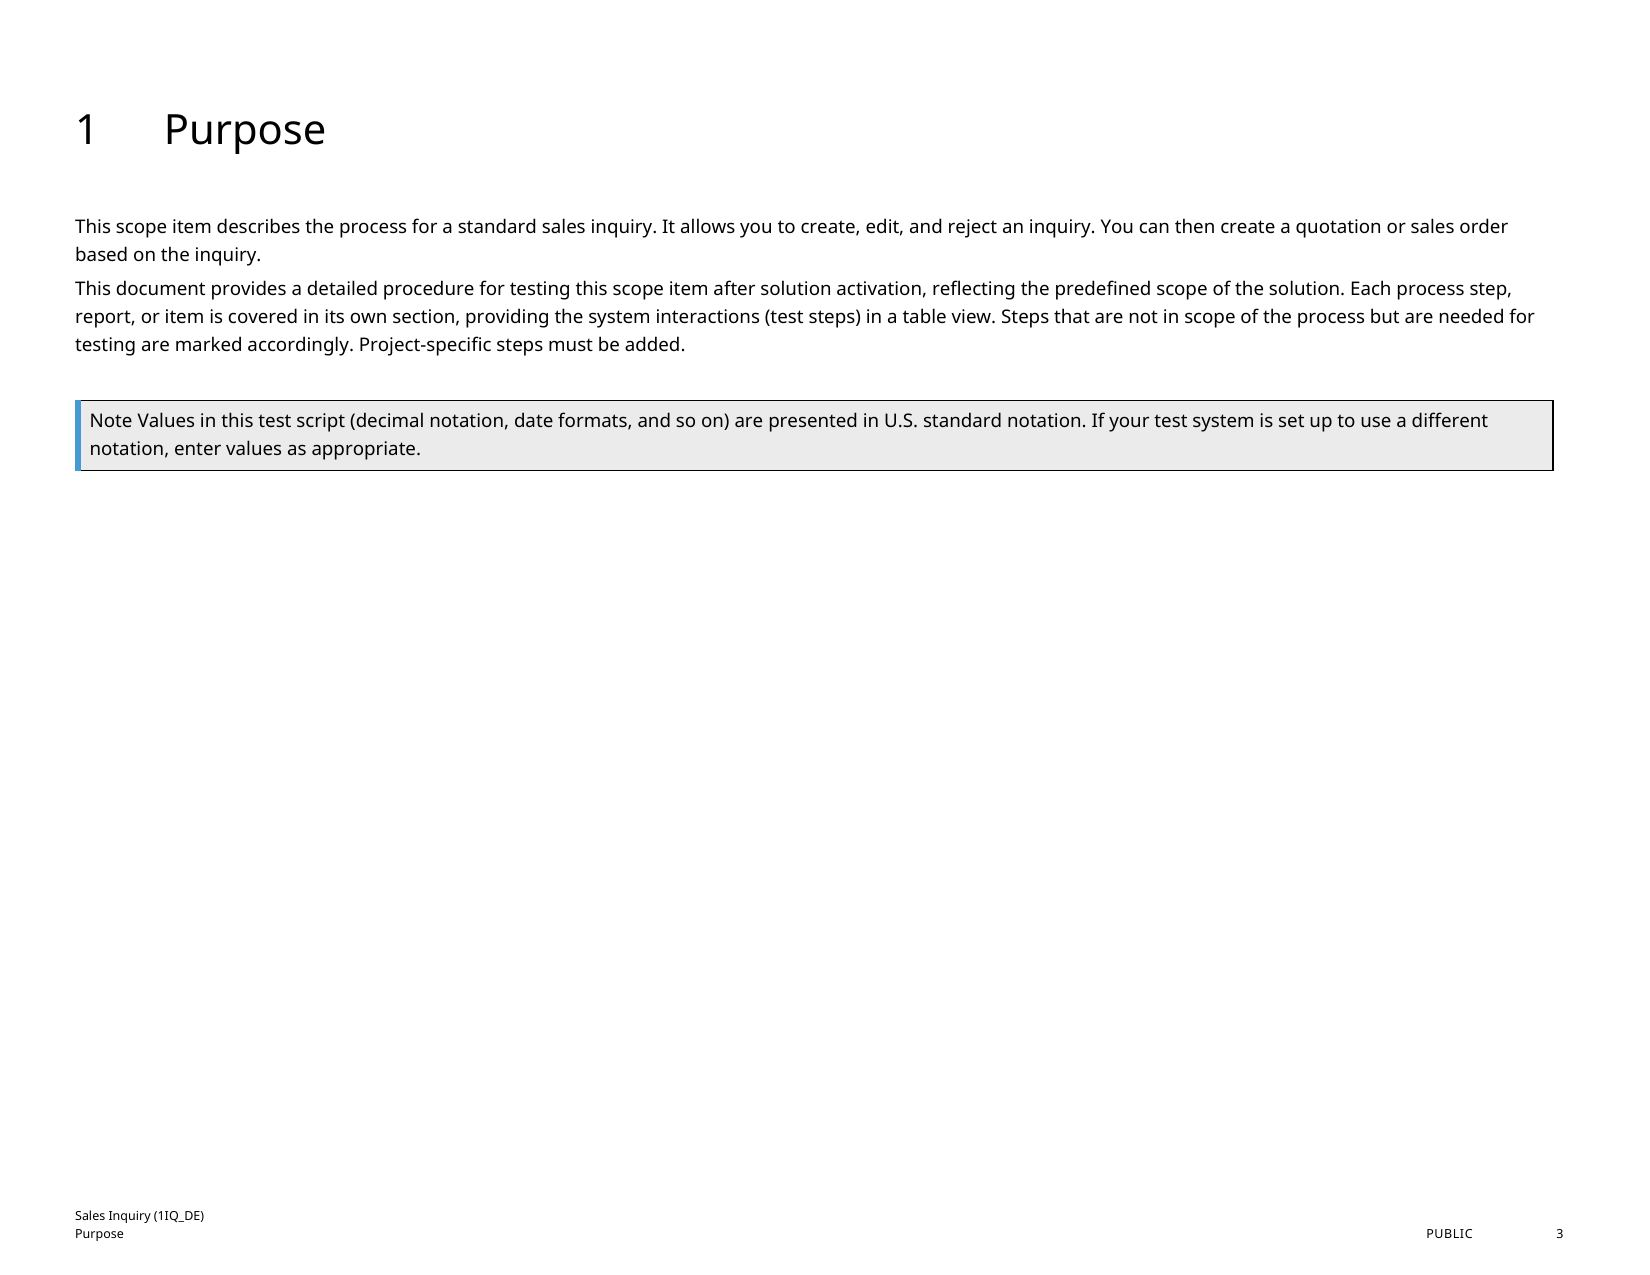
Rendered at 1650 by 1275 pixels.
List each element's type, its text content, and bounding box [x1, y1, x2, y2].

text This document provides a detailed procedure for testing this scope item after solution activation, reflecting the predefined scope of the solution. Each process step, report, or item is covered in its own section, providing the system interactions (test steps) in a table view. Steps that are not in scope of the process but are needed for testing are marked accordingly. Project-specific steps must be added. [75, 275, 1565, 357]
subtitle Purpose [75, 104, 1565, 154]
table_header Note Values in this test script (decimal notation, date formats, and so on) are presented in U.S. standard notation. If your test system is set up to use a different notation, enter values as appropriate. [81, 401, 1552, 469]
text This scope item describes the process for a standard sales inquiry. It allows you to create, edit, and reject an inquiry. You can then create a quotation or sales order based on the inquiry. [75, 213, 1565, 266]
